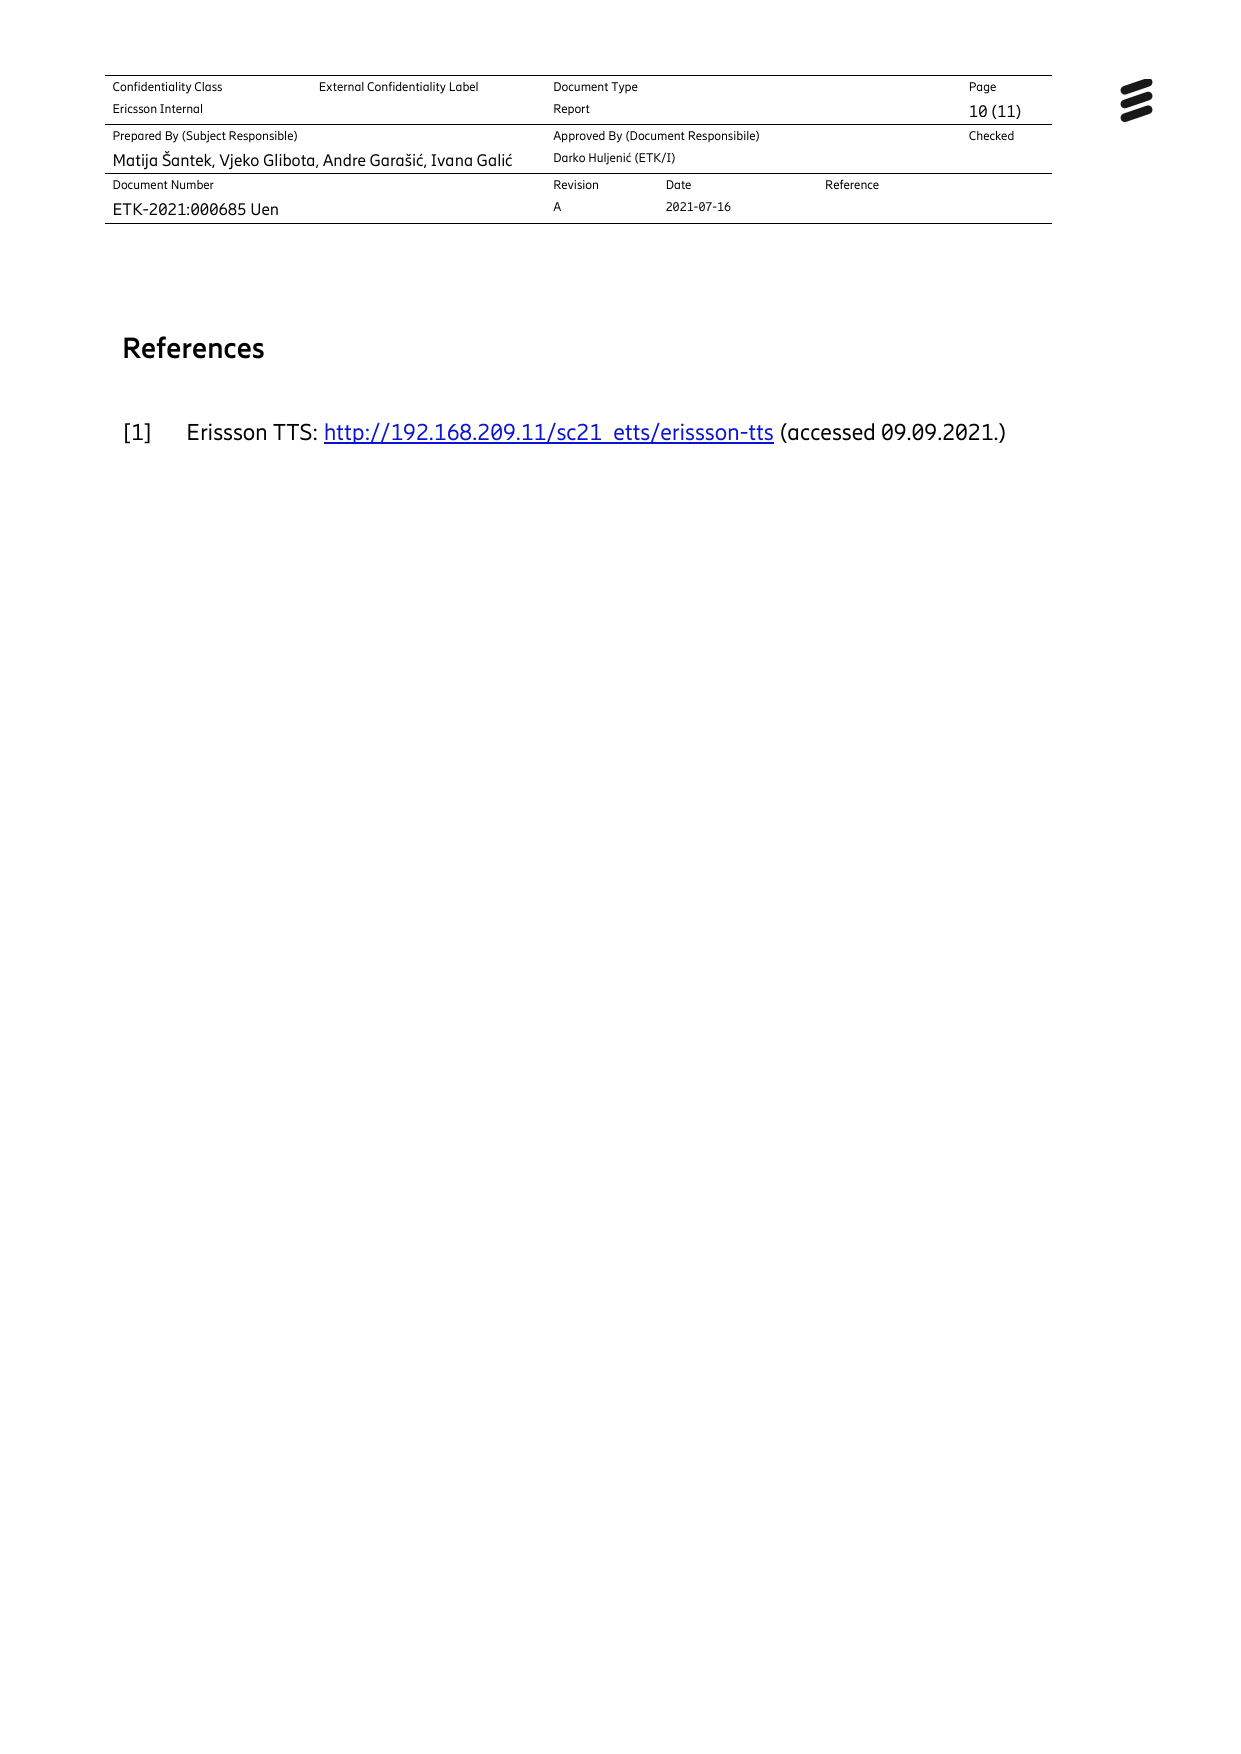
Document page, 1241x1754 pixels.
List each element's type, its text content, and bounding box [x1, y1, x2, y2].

list Erissson TTS: http://192.168.209.11/sc21_etts/erissson-tts (accessed 09.09.2021.) [151, 419, 1162, 446]
picture [1115, 79, 1158, 122]
subtitle References [122, 331, 1162, 366]
